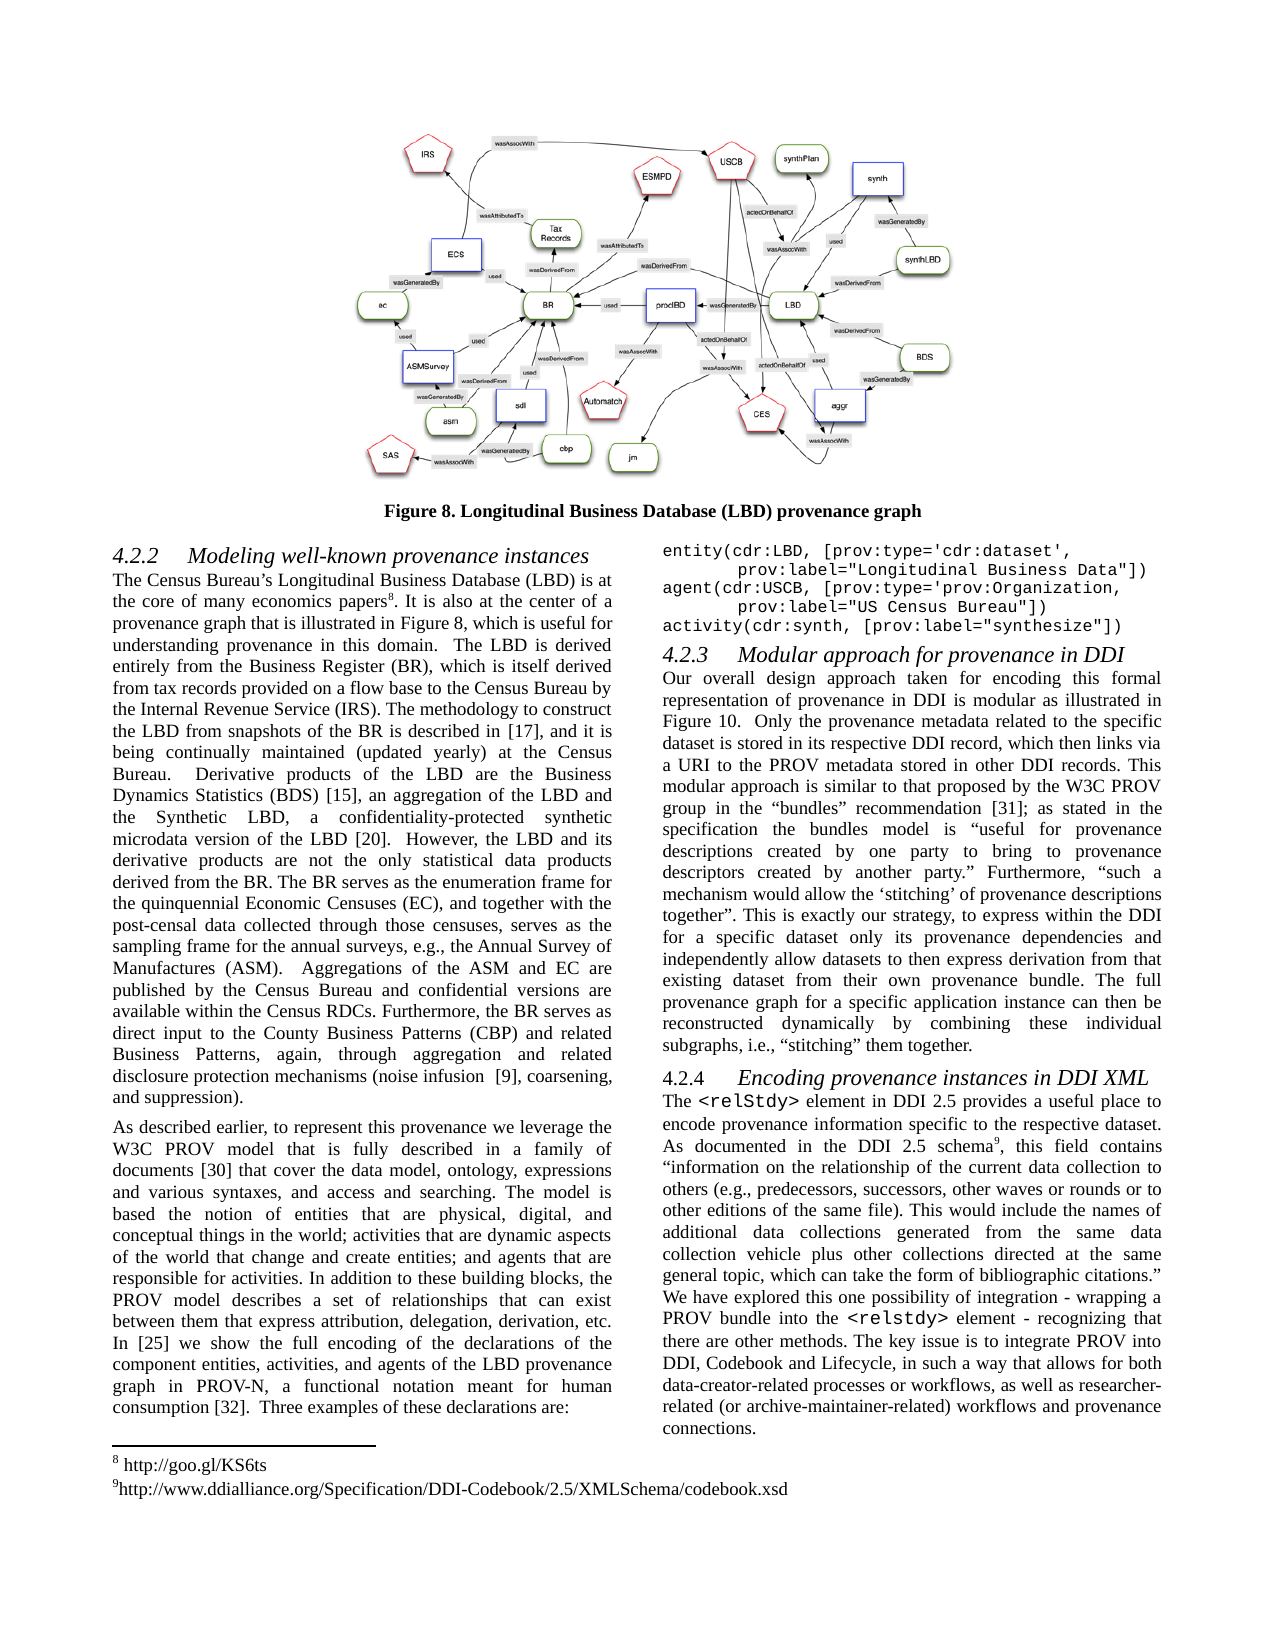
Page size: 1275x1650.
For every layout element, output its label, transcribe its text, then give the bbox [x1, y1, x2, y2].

subtitle Modular approach for provenance in DDI [662, 641, 1162, 667]
subtitle Encoding provenance instances in DDI XML [662, 1064, 1162, 1090]
text activity(cdr:synth, [prov:label="synthesize"]) [662, 618, 1162, 637]
text The <relStdy> element in DDI 2.5 provides a useful place to encode provenance information specific to the respective dataset. As documented in the DDI 2.5 schema, this field contains “information on the relationship of the current data collection to others (e.g., predecessors, successors, other waves or rounds or to other editions of the same file). This would include the names of additional data collections generated from the same data collection vehicle plus other collections directed at the same general topic, which can take the form of bibliographic citations.” We have explored this one possibility of integration - wrapping a PROV bundle into the <relstdy> element - recognizing that there are other methods. The key issue is to integrate PROV into DDI, Codebook and Lifecycle, in such a way that allows for both data-creator-related processes or workflows, as well as researcher-related (or archive-maintainer-related) workflows and provenance connections. [662, 1090, 1162, 1438]
text As described earlier, to represent this provenance we leverage the W3C PROV model that is fully described in a family of documents [30] that cover the data model, ontology, expressions and various syntaxes, and access and searching. The model is based the notion of entities that are physical, digital, and conceptual things in the world; activities that are dynamic aspects of the world that change and create entities; and agents that are responsible for activities. In addition to these building blocks, the PROV model describes a set of relationships that can exist between them that express attribution, delegation, derivation, etc. In [25] we show the full encoding of the declarations of the component entities, activities, and agents of the LBD provenance graph in PROV-N, a functional notation meant for human consumption [32]. Three examples of these declarations are: [112, 1116, 613, 1418]
picture [350, 128, 957, 487]
text Our overall design approach taken for encoding this formal representation of provenance in DDI is modular as illustrated in Figure 10. Only the provenance metadata related to the specific dataset is stored in its respective DDI record, which then links via a URI to the PROV metadata stored in other DDI records. This modular approach is similar to that proposed by the W3C PROV group in the “bundles” recommendation [31]; as stated in the specification the bundles model is “useful for provenance descriptions created by one party to bring to provenance descriptors created by another party.” Furthermore, “such a mechanism would allow the ‘stitching’ of provenance descriptions together”. This is exactly our strategy, to express within the DDI for a specific dataset only its provenance dependencies and independently allow datasets to then express derivation from that existing dataset from their own provenance bundle. The full provenance graph for a specific application instance can then be reconstructed dynamically by combining these individual subgraphs, i.e., “stitching” them together. [662, 667, 1162, 1055]
subtitle Modeling well-known provenance instances [112, 112, 613, 569]
text agent(cdr:USCB, [prov:type='prov:Organization, prov:label="US Census Bureau"]) [662, 580, 1162, 618]
text entity(cdr:LBD, [prov:type='cdr:dataset', prov:label="Longitudinal Business Data"]) [662, 112, 1162, 580]
text The Census Bureau’s Longitudinal Business Database (LBD) is at the core of many economics papers. It is also at the center of a provenance graph that is illustrated in Figure 8, which is useful for understanding provenance in this domain. The LBD is derived entirely from the Business Register (BR), which is itself derived from tax records provided on a flow base to the Census Bureau by the Internal Revenue Service (IRS). The methodology to construct the LBD from snapshots of the BR is described in [17], and it is being continually maintained (updated yearly) at the Census Bureau. Derivative products of the LBD are the Business Dynamics Statistics (BDS) [15], an aggregation of the LBD and the Synthetic LBD, a confidentiality-protected synthetic microdata version of the LBD [20]. However, the LBD and its derivative products are not the only statistical data products derived from the BR. The BR serves as the enumeration frame for the quinquennial Economic Censuses (EC), and together with the post-censal data collected through those censuses, serves as the sampling frame for the annual surveys, e.g., the Annual Survey of Manufactures (ASM). Aggregations of the ASM and EC are published by the Census Bureau and confidential versions are available within the Census RDCs. Furthermore, the BR serves as direct input to the County Business Patterns (CBP) and related Business Patterns, again, through aggregation and related disclosure protection mechanisms (noise infusion [9], coarsening, and suppression). [112, 569, 613, 1108]
